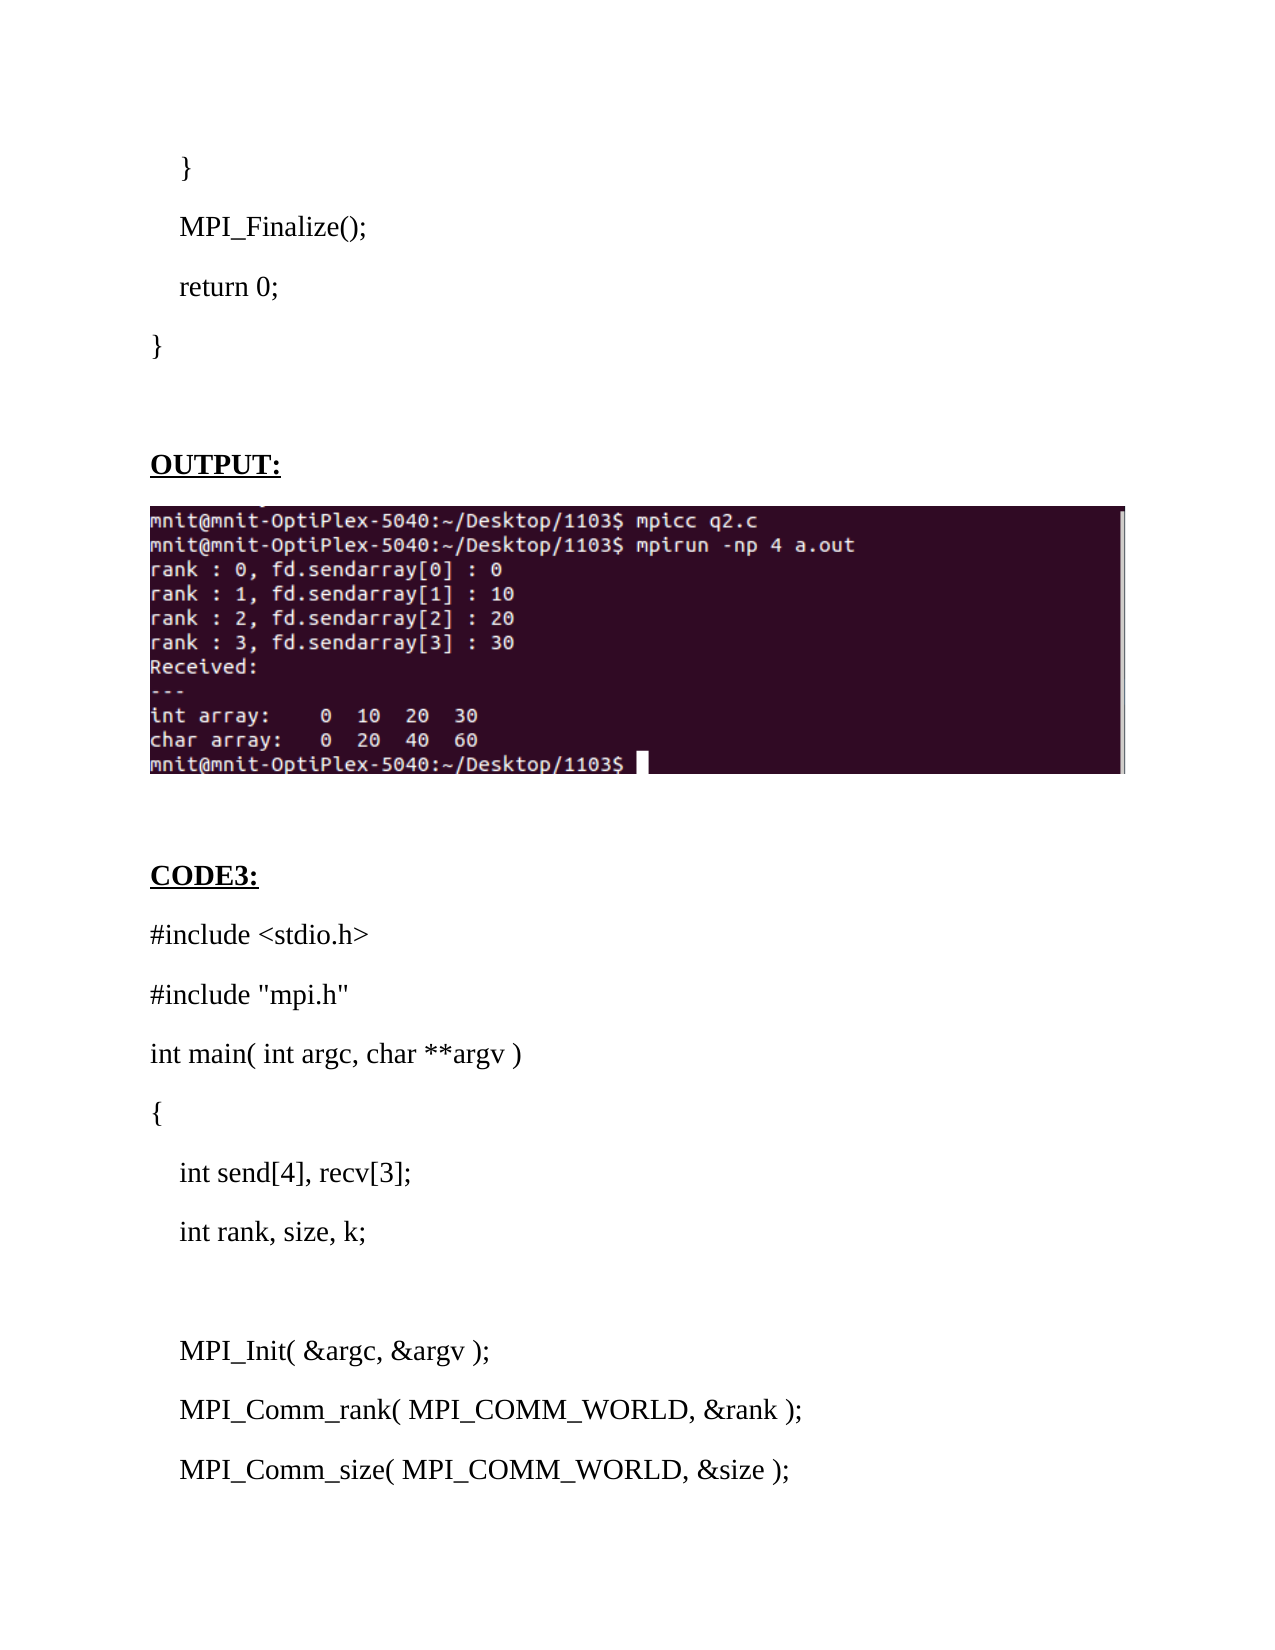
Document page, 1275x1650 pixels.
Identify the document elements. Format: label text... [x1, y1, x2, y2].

text int rank, size, k; [150, 1214, 1125, 1248]
text } [150, 150, 1125, 183]
text int main( int argc, char **argv ) [150, 1036, 1125, 1070]
text CODE3: [150, 858, 1125, 892]
text return 0; [150, 269, 1125, 302]
text MPI_Comm_rank( MPI_COMM_WORLD, &rank ); [150, 1392, 1125, 1426]
text MPI_Init( &argc, &argv ); [150, 1333, 1125, 1367]
text #include <stdio.h> [150, 917, 1125, 951]
text { [150, 1096, 1125, 1129]
text MPI_Comm_size( MPI_COMM_WORLD, &size ); [150, 1452, 1125, 1485]
text int send[4], recv[3]; [150, 1155, 1125, 1188]
text #include "mpi.h" [150, 977, 1125, 1010]
text MPI_Finalize(); [150, 209, 1125, 243]
picture [150, 506, 1125, 774]
text OUTPUT: [150, 447, 1125, 480]
text } [150, 328, 1125, 362]
